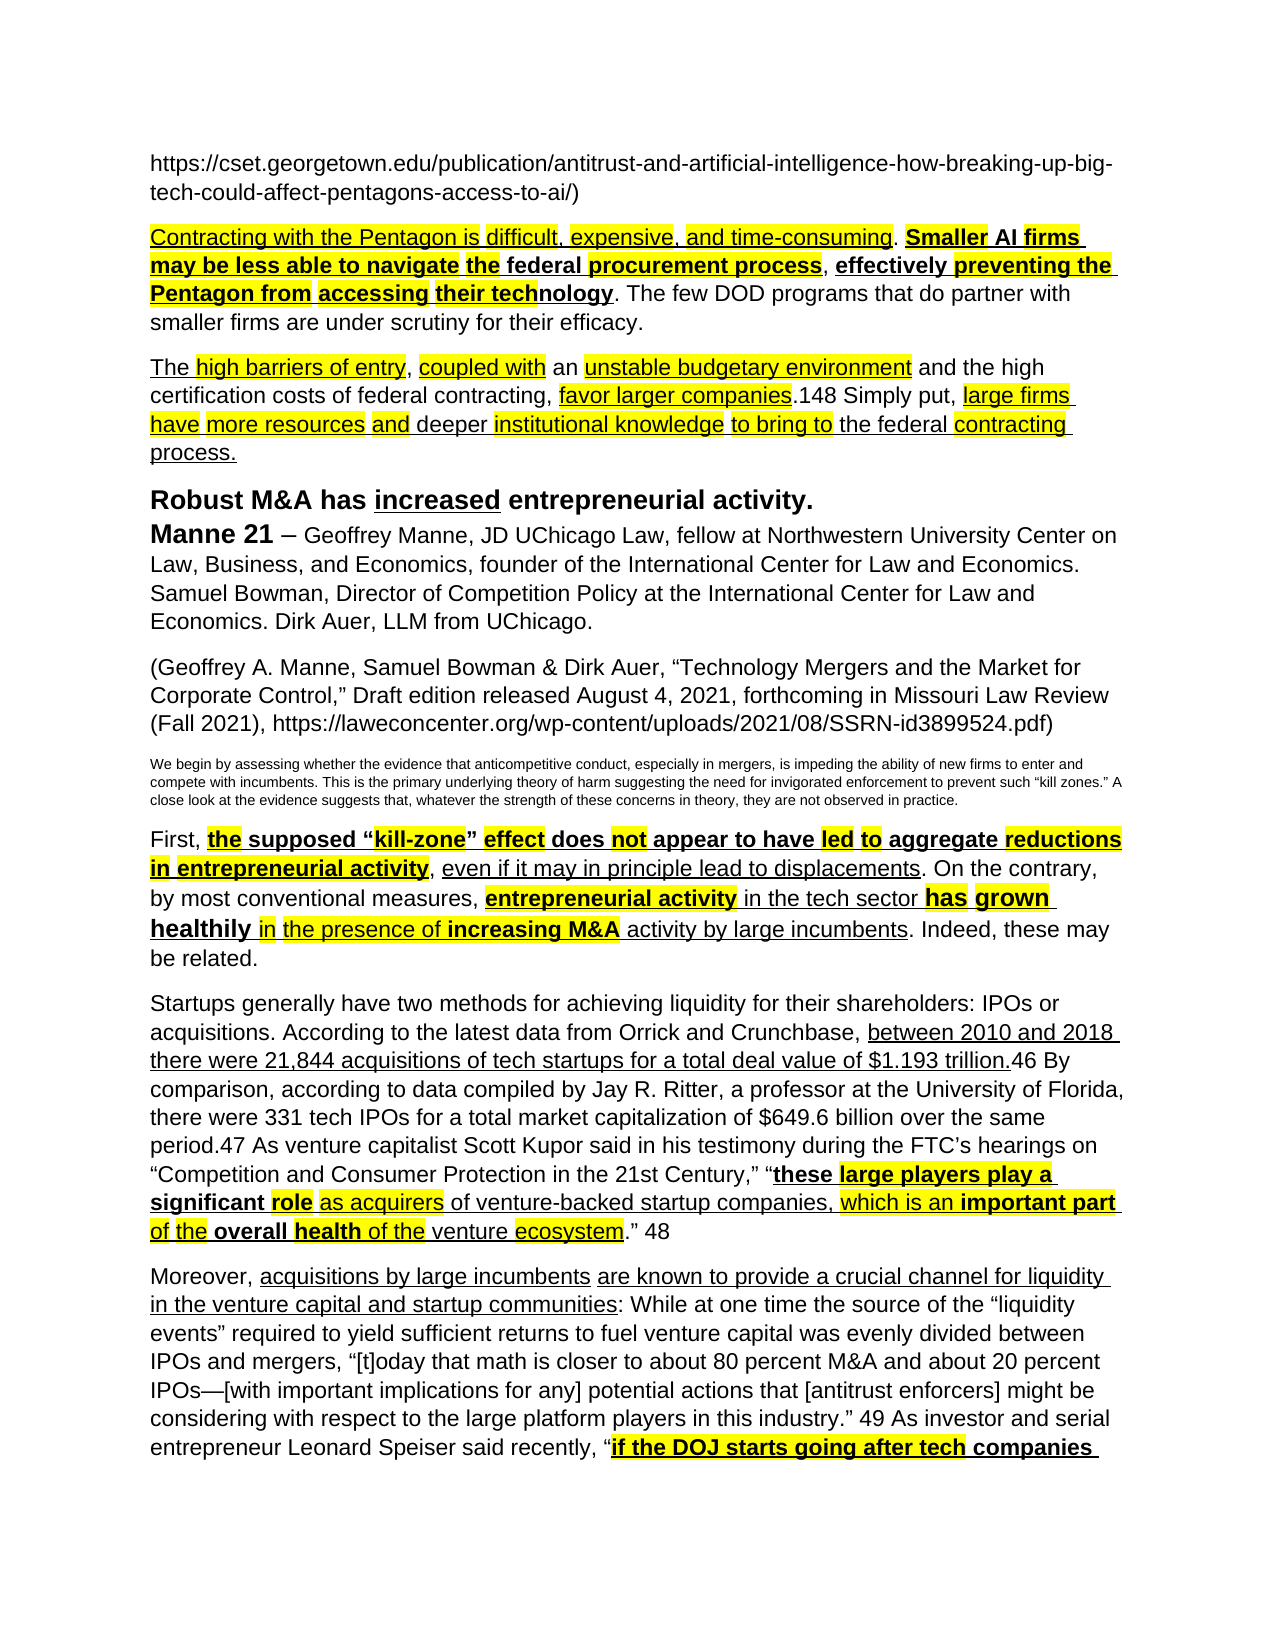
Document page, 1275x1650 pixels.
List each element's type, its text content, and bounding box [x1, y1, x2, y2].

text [150, 1263, 1125, 1460]
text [150, 150, 1125, 205]
text (Geoffrey A. Manne, Samuel Bowman & Dirk Auer, “Technology Mergers and the Market for Corporate Control,” Draft edition released August 4, 2021, forthcoming in Missouri Law Review (Fall 2021), https://laweconcenter.org/wp-content/uploads/2021/08/SSRN-id3899524.pdf) [150, 653, 1125, 737]
text First, the supposed “kill-zone” effect does not appear to have led to aggregate reductions in entrepreneurial activity, even if it may in principle lead to displacements. On the contrary, by most conventional measures, entrepreneurial activity in the tech sector has grown healthily in the presence of increasing M&A activity by large incumbents. Indeed, these may be related. [150, 826, 1125, 971]
text We begin by assessing whether the evidence that anticompetitive conduct, especially in mergers, is impeding the ability of new firms to enter and compete with incumbents. This is the primary underlying theory of harm suggesting the need for invigorated enforcement to prevent such “kill zones.” A close look at the evidence suggests that, whatever the strength of these concerns in theory, they are not observed in practice. [150, 755, 1125, 808]
text The high barriers of entry, coupled with an unstable budgetary environment and the high certification costs of federal contracting, favor larger companies.148 Simply put, large firms have more resources and deeper institutional knowledge to bring to the federal contracting process. [150, 354, 1125, 466]
text Contracting with the Pentagon is difficult, expensive, and time-consuming. Smaller AI firms may be less able to navigate the federal procurement process, effectively preventing the Pentagon from accessing their technology. The few DOD programs that do partner with smaller firms are under scrutiny for their efficacy. [150, 223, 1125, 335]
text Startups generally have two methods for achieving liquidity for their shareholders: IPOs or acquisitions. According to the latest data from Orrick and Crunchbase, between 2010 and 2018 there were 21,844 acquisitions of tech startups for a total deal value of $1.193 trillion.46 By comparison, according to data compiled by Jay R. Ritter, a professor at the University of Florida, there were 331 tech IPOs for a total market capitalization of $649.6 billion over the same period.47 As venture capitalist Scott Kupor said in his testimony during the FTC’s hearings on “Competition and Consumer Protection in the 21st Century,” “these large players play a significant role as acquirers of venture-backed startup companies, which is an important part of the overall health of the venture ecosystem.” 48 [150, 990, 1125, 1244]
text Manne 21 – Geoffrey Manne, JD UChicago Law, fellow at Northwestern University Center on Law, Business, and Economics, founder of the International Center for Law and Economics. Samuel Bowman, Director of Competition Policy at the International Center for Law and Economics. Dirk Auer, LLM from UChicago. [150, 518, 1125, 635]
subtitle Robust M&A has increased entrepreneurial activity. [150, 484, 1125, 516]
